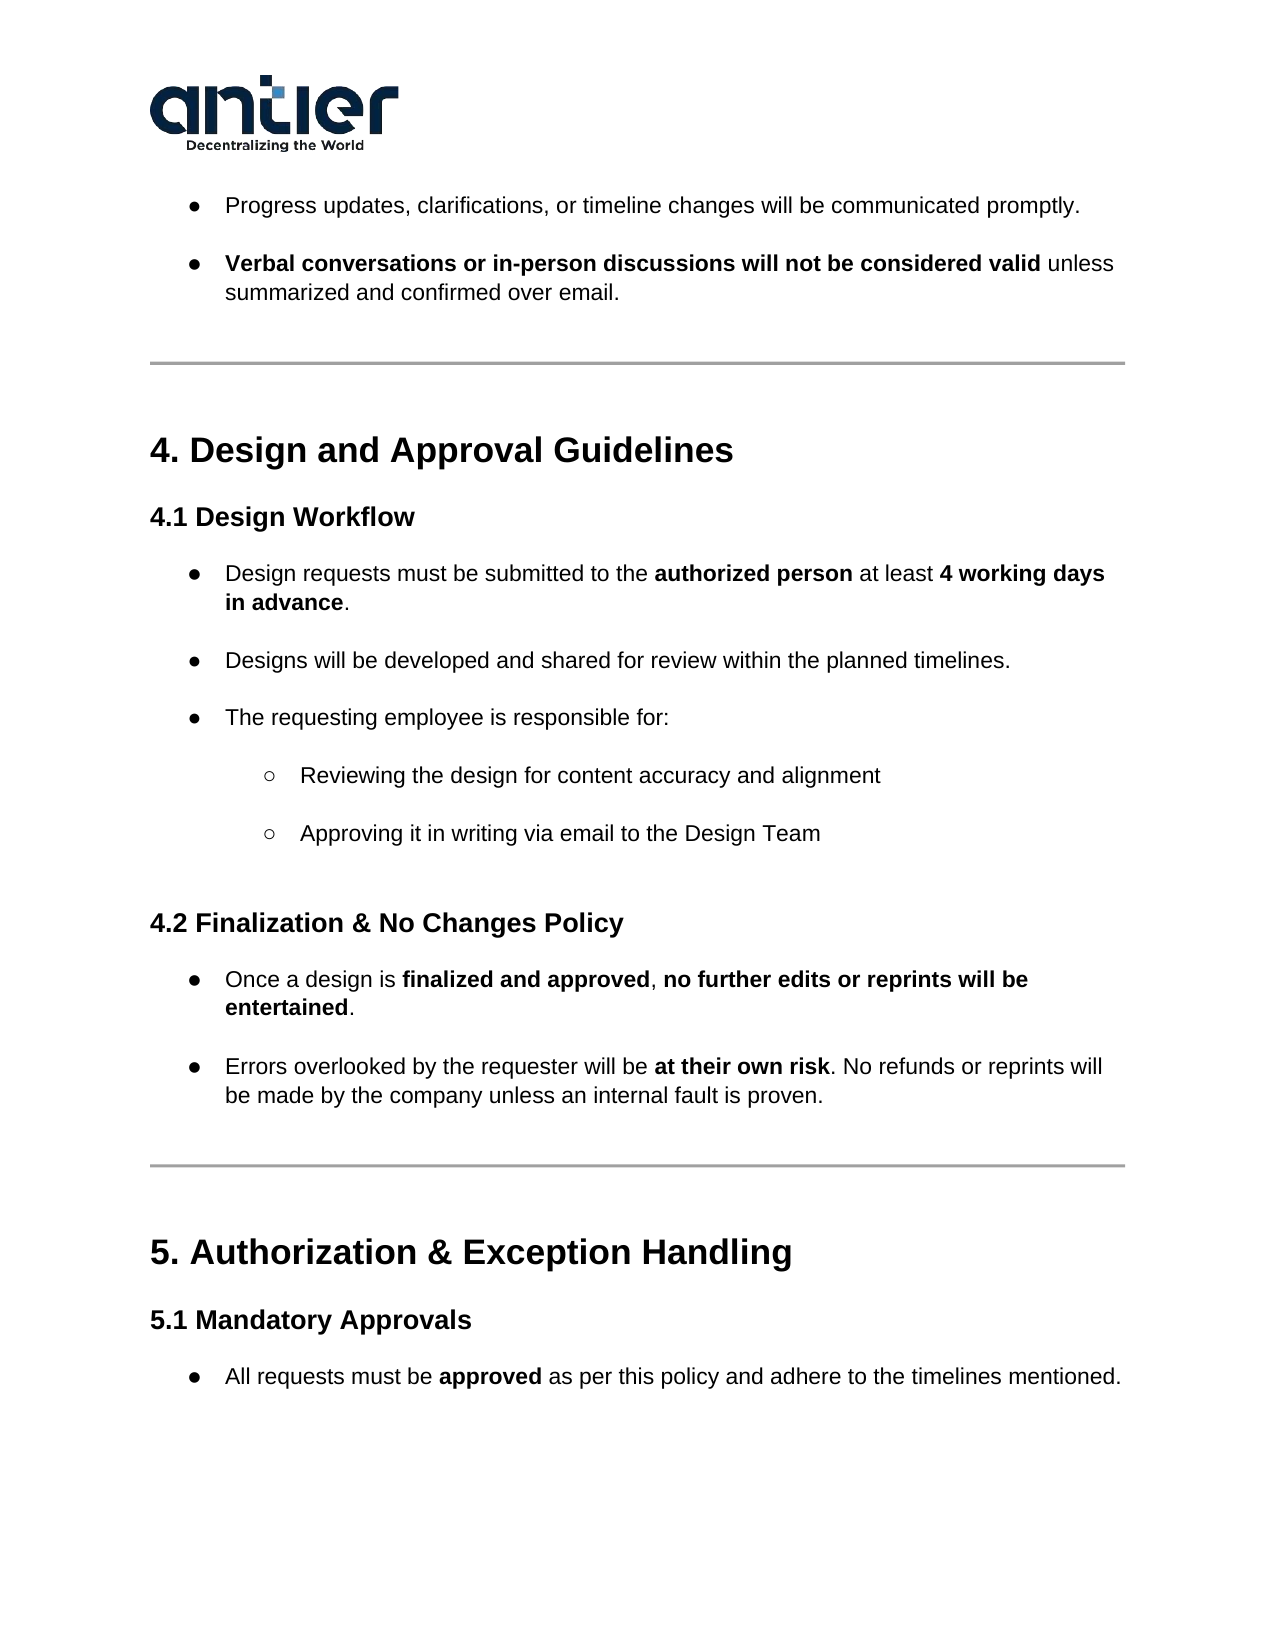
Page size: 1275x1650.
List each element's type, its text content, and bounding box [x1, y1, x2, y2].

subtitle 5. Authorization & Exception Handling [150, 1231, 1085, 1272]
list Progress updates, clarifications, or timeline changes will be communicated promptly. [187, 192, 1125, 248]
list Once a design is finalized and approved, no further edits or reprints will be entertained. [187, 965, 1125, 1050]
list Errors overlooked by the requester will be at their own risk. No refunds or reprints will be made by the company unless an internal fault is proven. [187, 1052, 1125, 1138]
subtitle 4.2 Finalization & No Changes Policy [150, 907, 1085, 938]
list Designs will be developed and shared for review within the planned timelines. [187, 647, 1125, 703]
list Verbal conversations or in-person discussions will not be considered valid unless summarized and confirmed over email. [187, 249, 1125, 335]
list All requests must be approved as per this policy and adhere to the timelines mentioned. [187, 1362, 1125, 1390]
list Approving it in writing via email to the Design Team [262, 820, 1125, 876]
subtitle 5.1 Mandatory Approvals [150, 1304, 1085, 1335]
subtitle 4.1 Design Workflow [150, 501, 1085, 532]
list Reviewing the design for content accuracy and alignment [262, 762, 1125, 818]
list Design requests must be submitted to the authorized person at least 4 working days in advance. [187, 559, 1125, 645]
picture [150, 75, 399, 152]
list The requesting employee is responsible for: [187, 704, 1125, 760]
subtitle 4. Design and Approval Guidelines [150, 429, 1085, 469]
